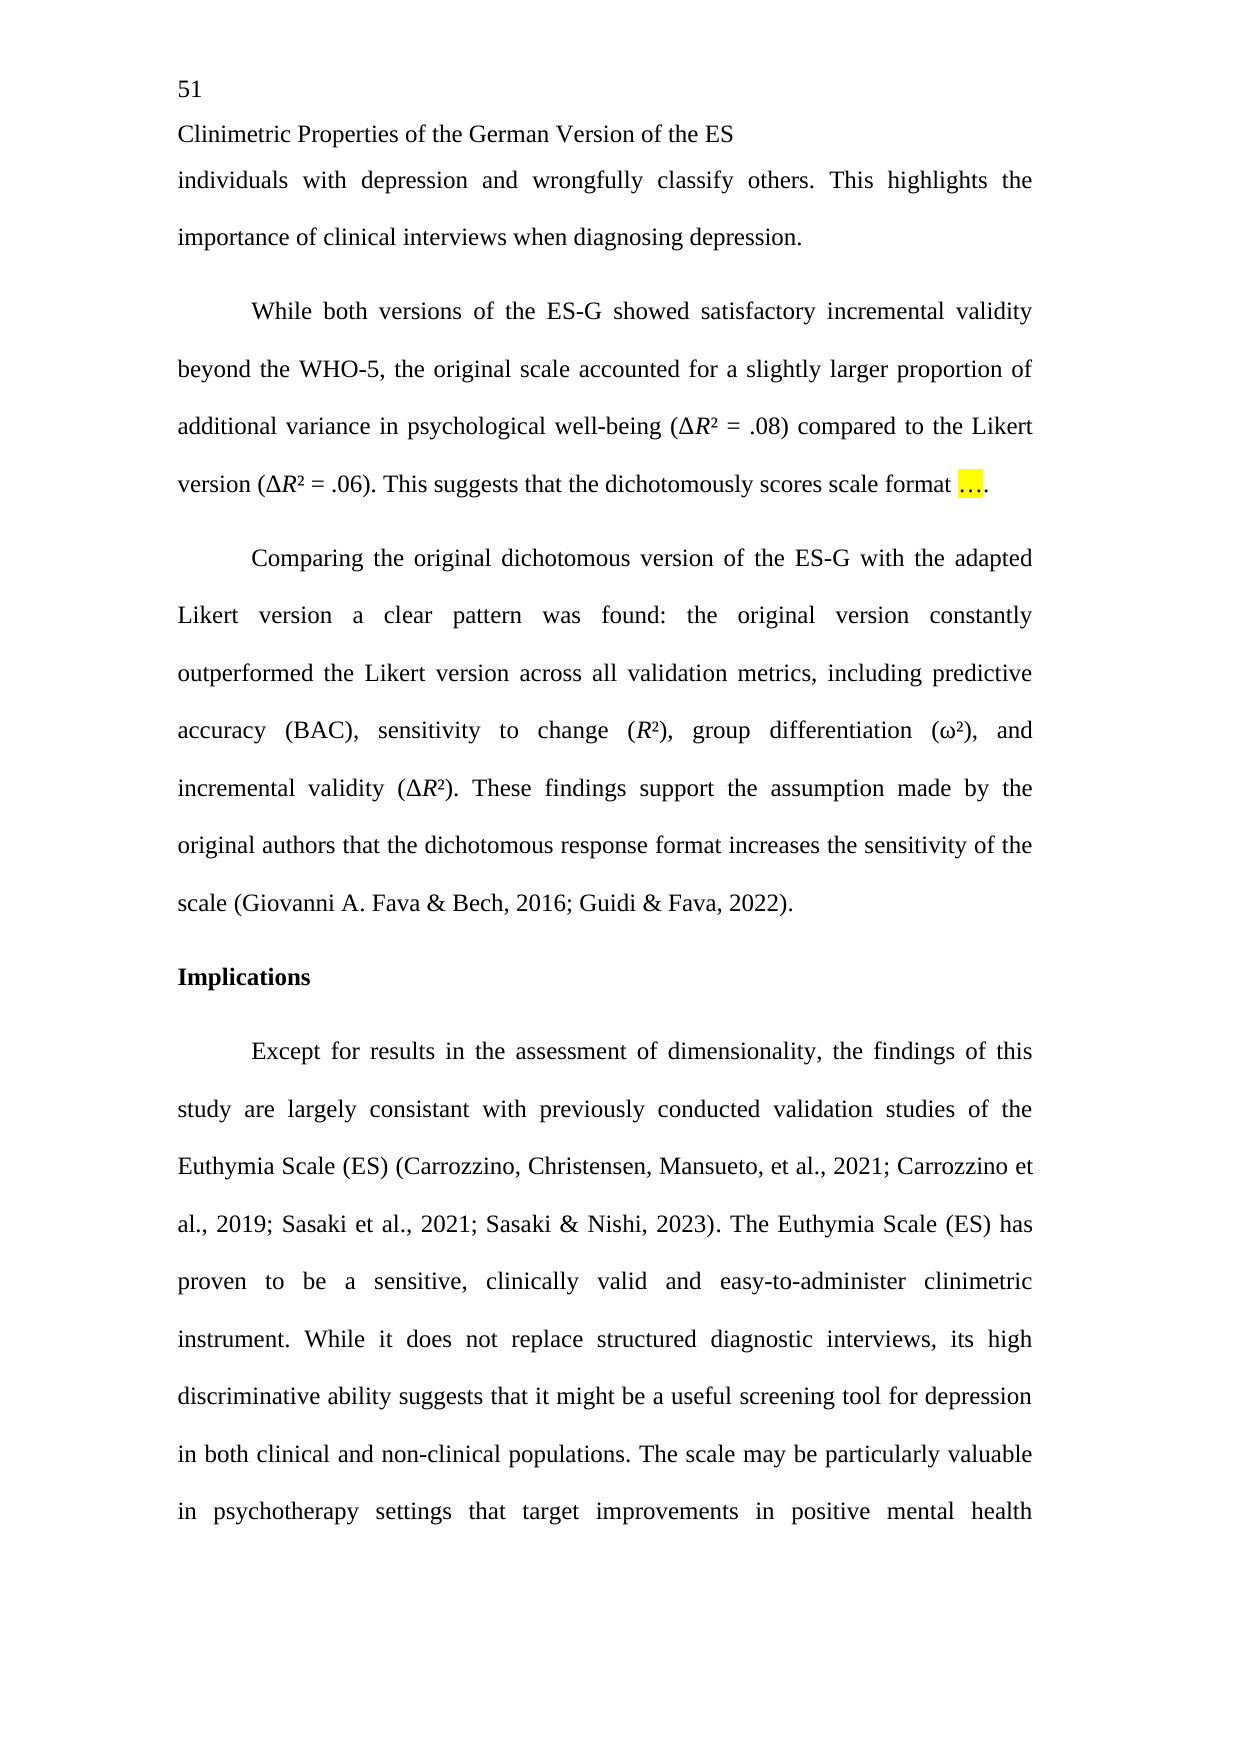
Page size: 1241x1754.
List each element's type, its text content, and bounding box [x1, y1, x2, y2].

text Comparing the original dichotomous version of the ES-G with the adapted Likert version a clear pattern was found: the original version constantly outperformed the Likert version across all validation metrics, including predictive accuracy (BAC), sensitivity to change (R²), group differentiation (ω²), and incremental validity (ΔR²). These findings support the assumption made by the original authors that the dichotomous response format increases the sensitivity of the scale (Giovanni A. Fava & Bech, 2016; Guidi & Fava, 2022). [177, 543, 1033, 917]
text Implications [177, 962, 1033, 991]
text While both versions of the ES-G showed satisfactory incremental validity beyond the WHO-5, the original scale accounted for a slightly larger proportion of additional variance in psychological well-being (ΔR² = .08) compared to the Likert version (ΔR² = .06). This suggests that the dichotomously scores scale format …. [177, 296, 1033, 498]
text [177, 165, 1033, 251]
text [177, 1036, 1033, 1525]
